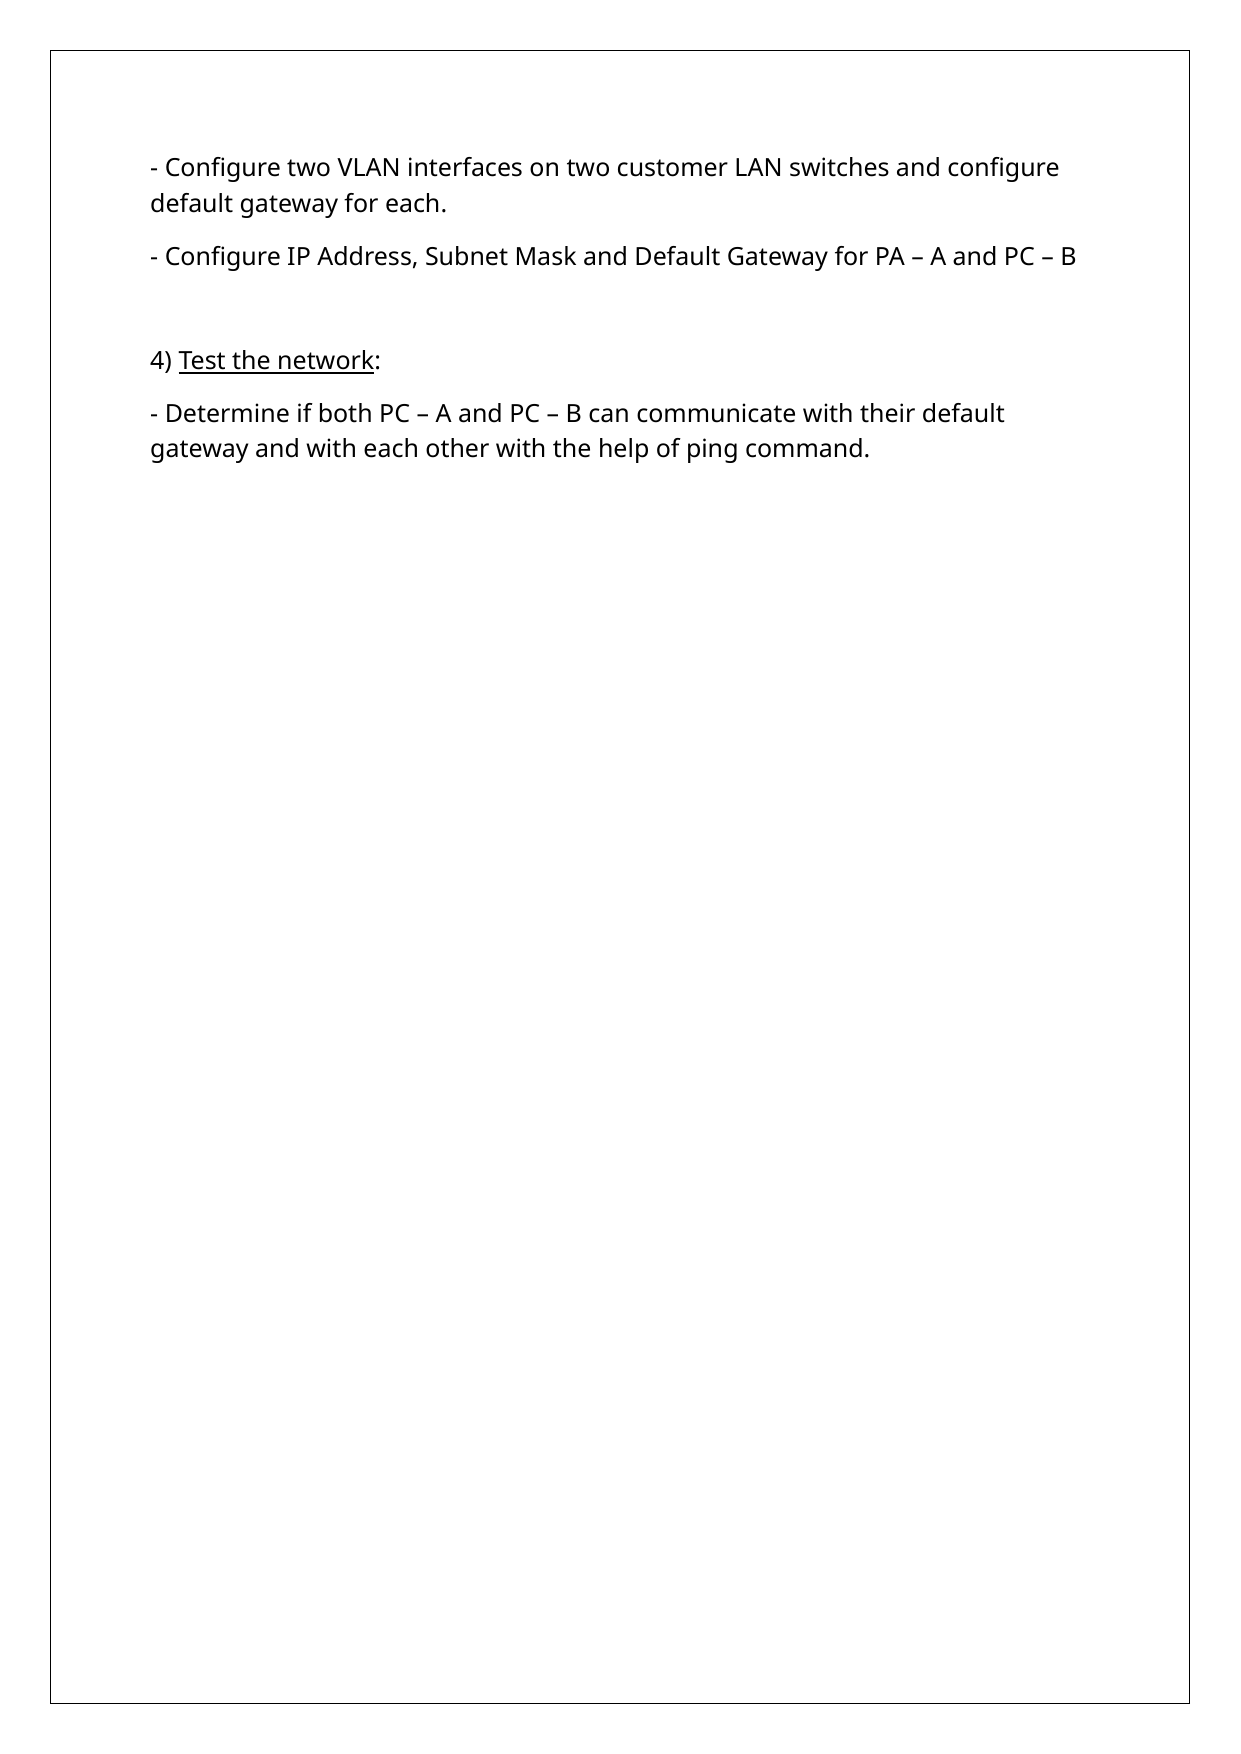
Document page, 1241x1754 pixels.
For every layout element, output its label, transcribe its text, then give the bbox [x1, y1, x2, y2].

text 4) Test the network: [150, 343, 1090, 377]
text - Determine if both PC – A and PC – B can communicate with their default gateway and with each other with the help of ping command. [150, 395, 1090, 465]
text - Configure IP Address, Subnet Mask and Default Gateway for PA – A and PC – B [150, 238, 1090, 272]
text - Configure two VLAN interfaces on two customer LAN switches and configure default gateway for each. [150, 150, 1090, 220]
